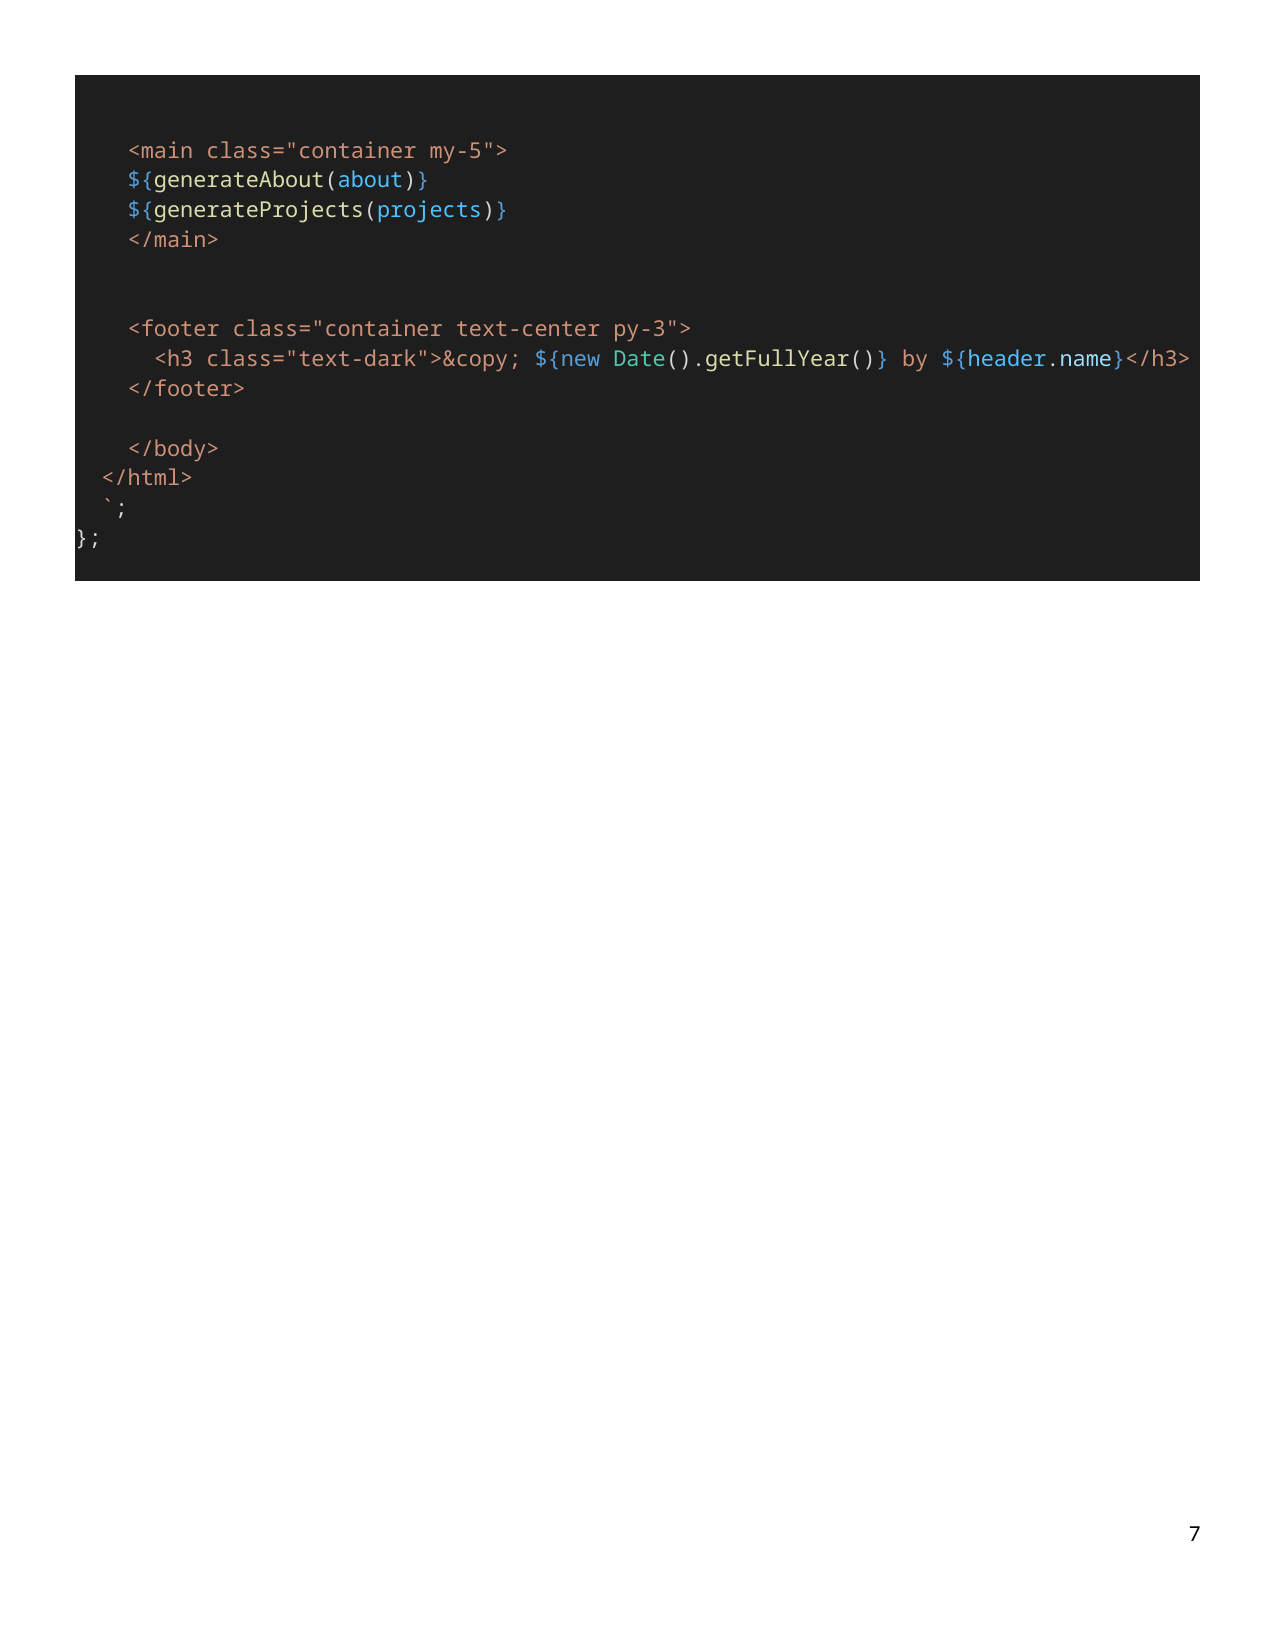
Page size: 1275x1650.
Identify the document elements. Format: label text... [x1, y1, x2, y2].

text </html> [75, 462, 1200, 492]
text }; [75, 522, 1200, 552]
text <main class="container my-5"> [75, 134, 1200, 164]
text `; [75, 492, 1200, 522]
text </main> [75, 224, 1200, 254]
text </body> [75, 432, 1200, 462]
text </footer> [75, 373, 1200, 403]
text ${generateAbout(about)} [75, 164, 1200, 194]
text <h3 class="text-dark">&copy; ${new Date().getFullYear()} by ${header.name}</h3> [75, 343, 1200, 373]
text <footer class="container text-center py-3"> [75, 313, 1200, 343]
text ${generateProjects(projects)} [75, 194, 1200, 224]
